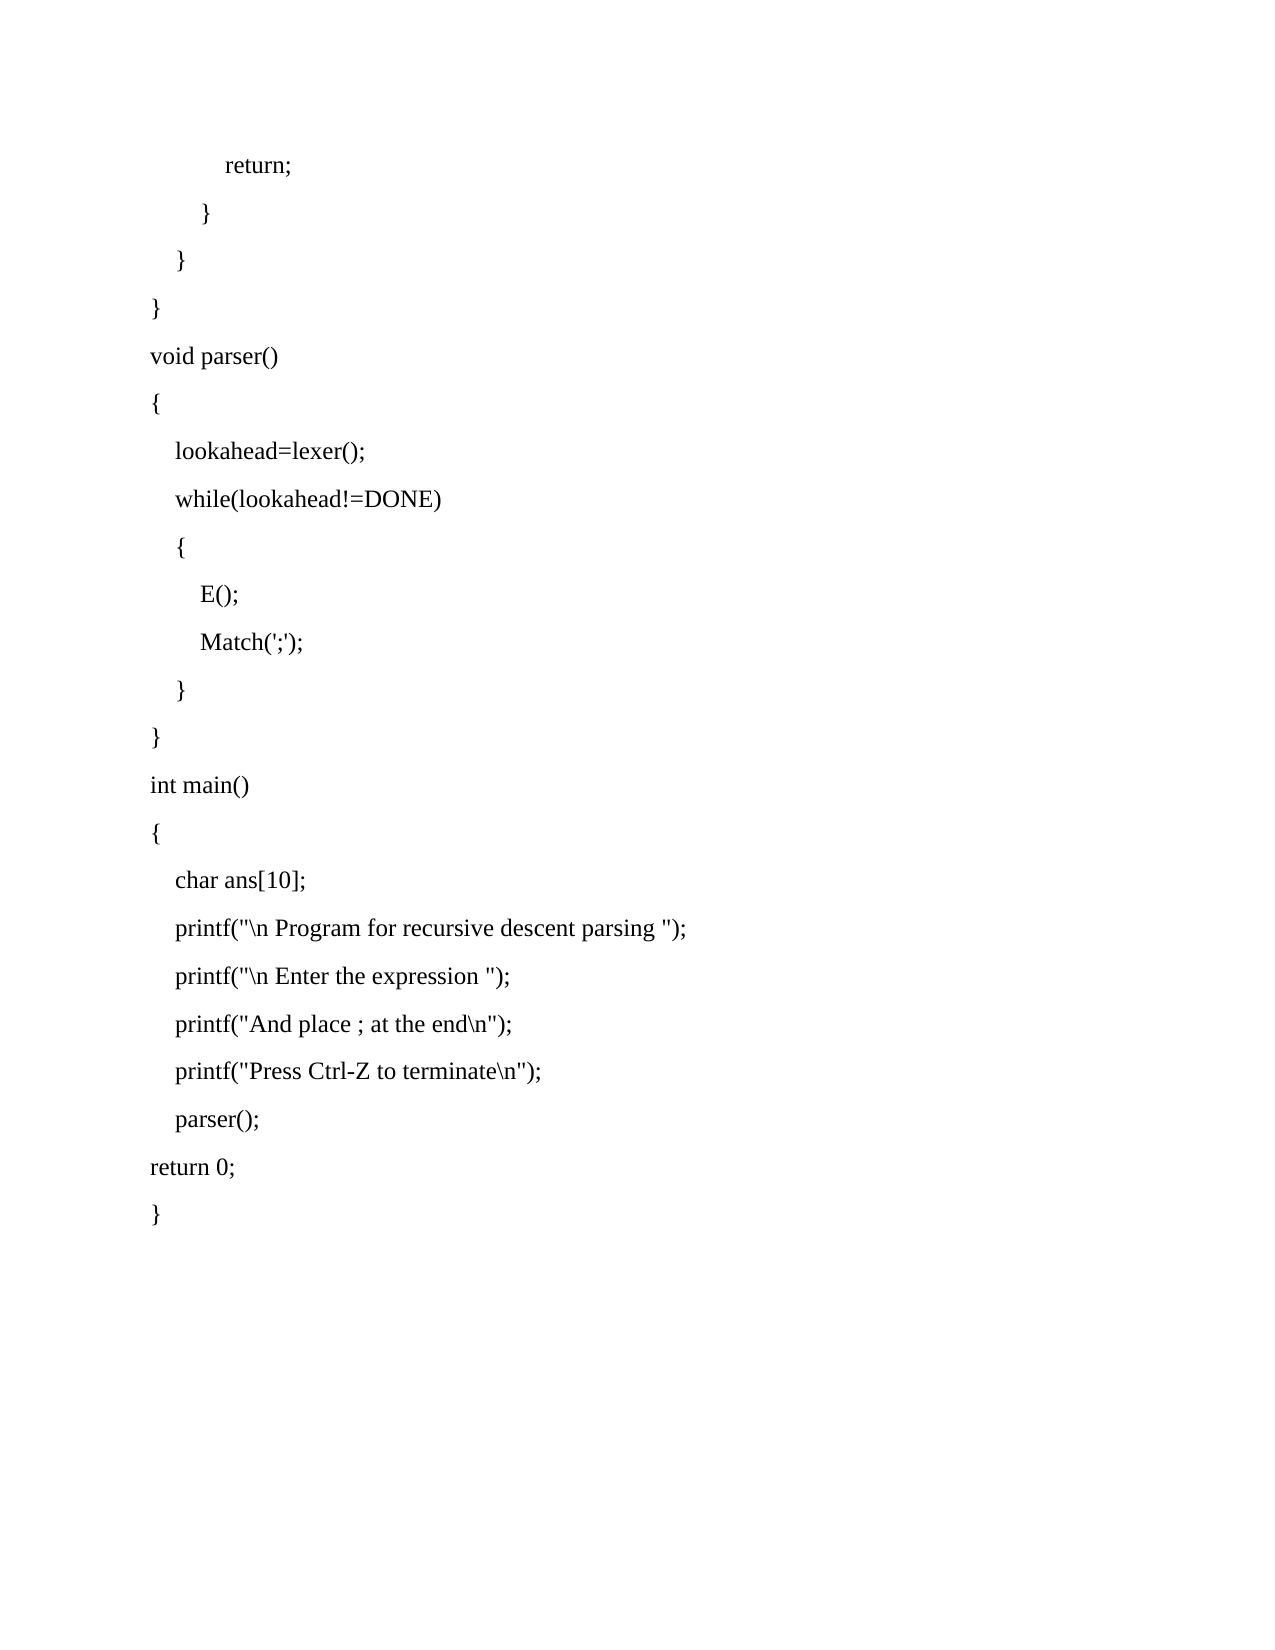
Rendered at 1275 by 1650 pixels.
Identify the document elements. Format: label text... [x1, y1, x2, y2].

text E(); [150, 579, 1125, 608]
text } [150, 722, 1125, 751]
text parser(); [150, 1104, 1125, 1133]
text printf("And place ; at the end\n"); [150, 1009, 1125, 1037]
text lookahead=lexer(); [150, 436, 1125, 465]
text } [150, 198, 1125, 226]
text while(lookahead!=DONE) [150, 484, 1125, 513]
text { [150, 818, 1125, 847]
text { [150, 388, 1125, 417]
text Match(';'); [150, 627, 1125, 656]
text printf("\n Program for recursive descent parsing "); [150, 913, 1125, 942]
text } [150, 675, 1125, 703]
text printf("\n Enter the expression "); [150, 961, 1125, 990]
text { [150, 532, 1125, 560]
text return; [150, 150, 1125, 179]
text } [150, 1199, 1125, 1228]
text void parser() [150, 341, 1125, 369]
text } [150, 293, 1125, 322]
text printf("Press Ctrl-Z to terminate\n"); [150, 1056, 1125, 1085]
text } [150, 245, 1125, 274]
text char ans[10]; [150, 866, 1125, 894]
text int main() [150, 770, 1125, 799]
text return 0; [150, 1152, 1125, 1181]
